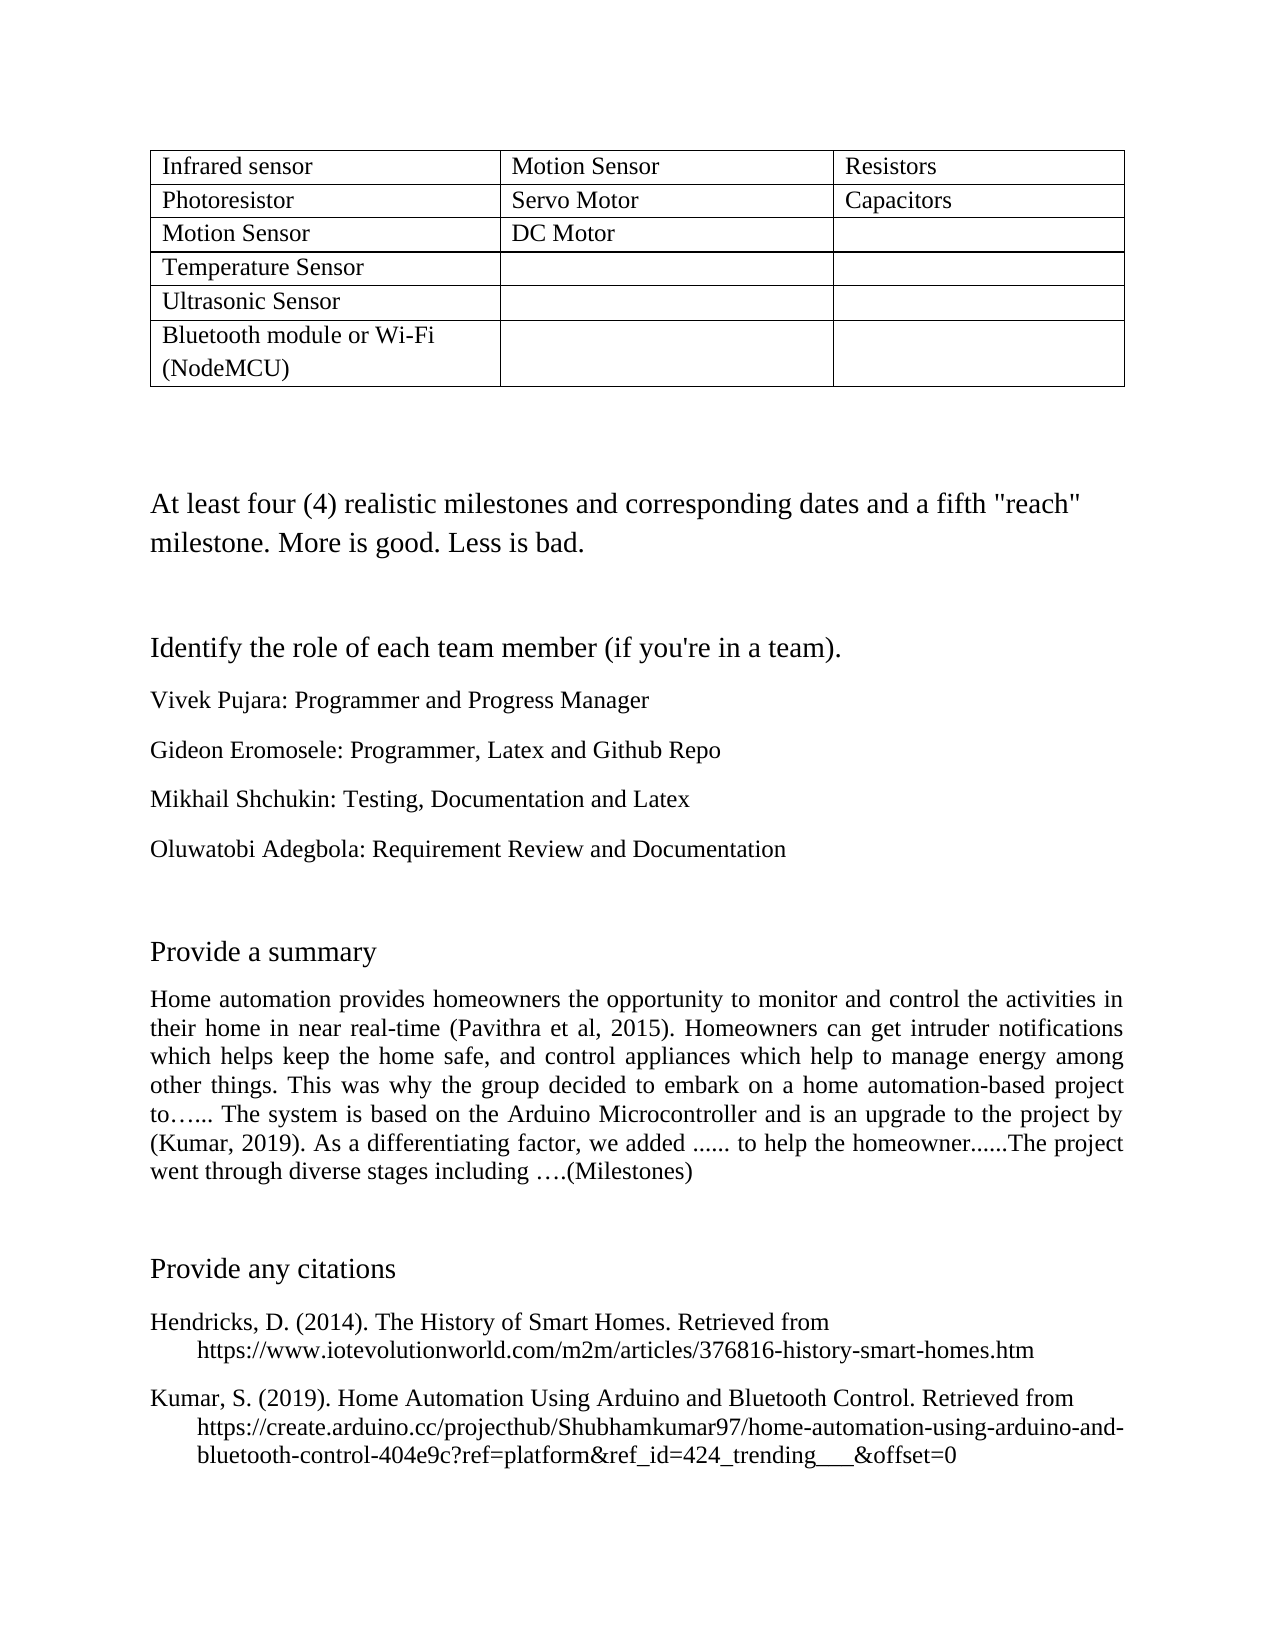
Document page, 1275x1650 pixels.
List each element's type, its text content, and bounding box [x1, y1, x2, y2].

table_cell [501, 253, 833, 285]
text Oluwatobi Adegbola: Requirement Review and Documentation [150, 834, 1125, 863]
text Provide a summary [150, 934, 1125, 967]
table_cell [834, 321, 1124, 386]
table_cell Servo Motor [501, 185, 833, 217]
text At least four (4) realistic milestones and corresponding dates and a fifth "reach" milestone. More is good. Less is bad. [150, 487, 1125, 559]
table_cell [834, 286, 1124, 319]
table_cell Ultrasonic Sensor [151, 286, 500, 319]
text Vivek Pujara: Programmer and Progress Manager [150, 685, 1125, 714]
table_cell [501, 286, 833, 319]
table_cell Bluetooth module or Wi-Fi (NodeMCU) [151, 321, 500, 386]
table_cell Temperature Sensor [151, 253, 500, 285]
table_cell [501, 321, 833, 386]
table_cell Infrared sensor [151, 151, 500, 184]
table_cell [834, 218, 1124, 251]
text Gideon Eromosele: Programmer, Latex and Github Repo [150, 735, 1125, 764]
text Kumar, S. (2019). Home Automation Using Arduino and Bluetooth Control. Retrieved from https://create.arduino.cc/projecthub/Shubhamkumar97/home-automation-using-arduino-and-bluetooth-control-404e9c?ref=platform&ref_id=424_trending___&offset=0 [150, 1383, 1125, 1469]
table_cell Photoresistor [151, 185, 500, 217]
text Mikhail Shchukin: Testing, Documentation and Latex [150, 784, 1125, 813]
text Provide any citations [150, 1251, 1125, 1285]
table_cell [834, 253, 1124, 285]
table_cell Motion Sensor [501, 151, 833, 184]
table_cell Capacitors [834, 185, 1124, 217]
table_cell DC Motor [501, 218, 833, 251]
table_cell Motion Sensor [151, 218, 500, 251]
text Home automation provides homeowners the opportunity to monitor and control the activities in their home in near real-time (Pavithra et al, 2015). Homeowners can get intruder notifications which helps keep the home safe, and control appliances which help to manage energy among other things. This was why the group decided to embark on a home automation-based project to…... The system is based on the Arduino Microcontroller and is an upgrade to the project by (Kumar, 2019). As a differentiating factor, we added ...... to help the homeowner......The project went through diverse stages including ….(Milestones) [150, 984, 1125, 1185]
table_cell Resistors [834, 151, 1124, 184]
text Identify the role of each team member (if you're in a team). [150, 630, 1125, 663]
text Hendricks, D. (2014). The History of Smart Homes. Retrieved from https://www.iotevolutionworld.com/m2m/articles/376816-history-smart-homes.htm [150, 1307, 1125, 1364]
